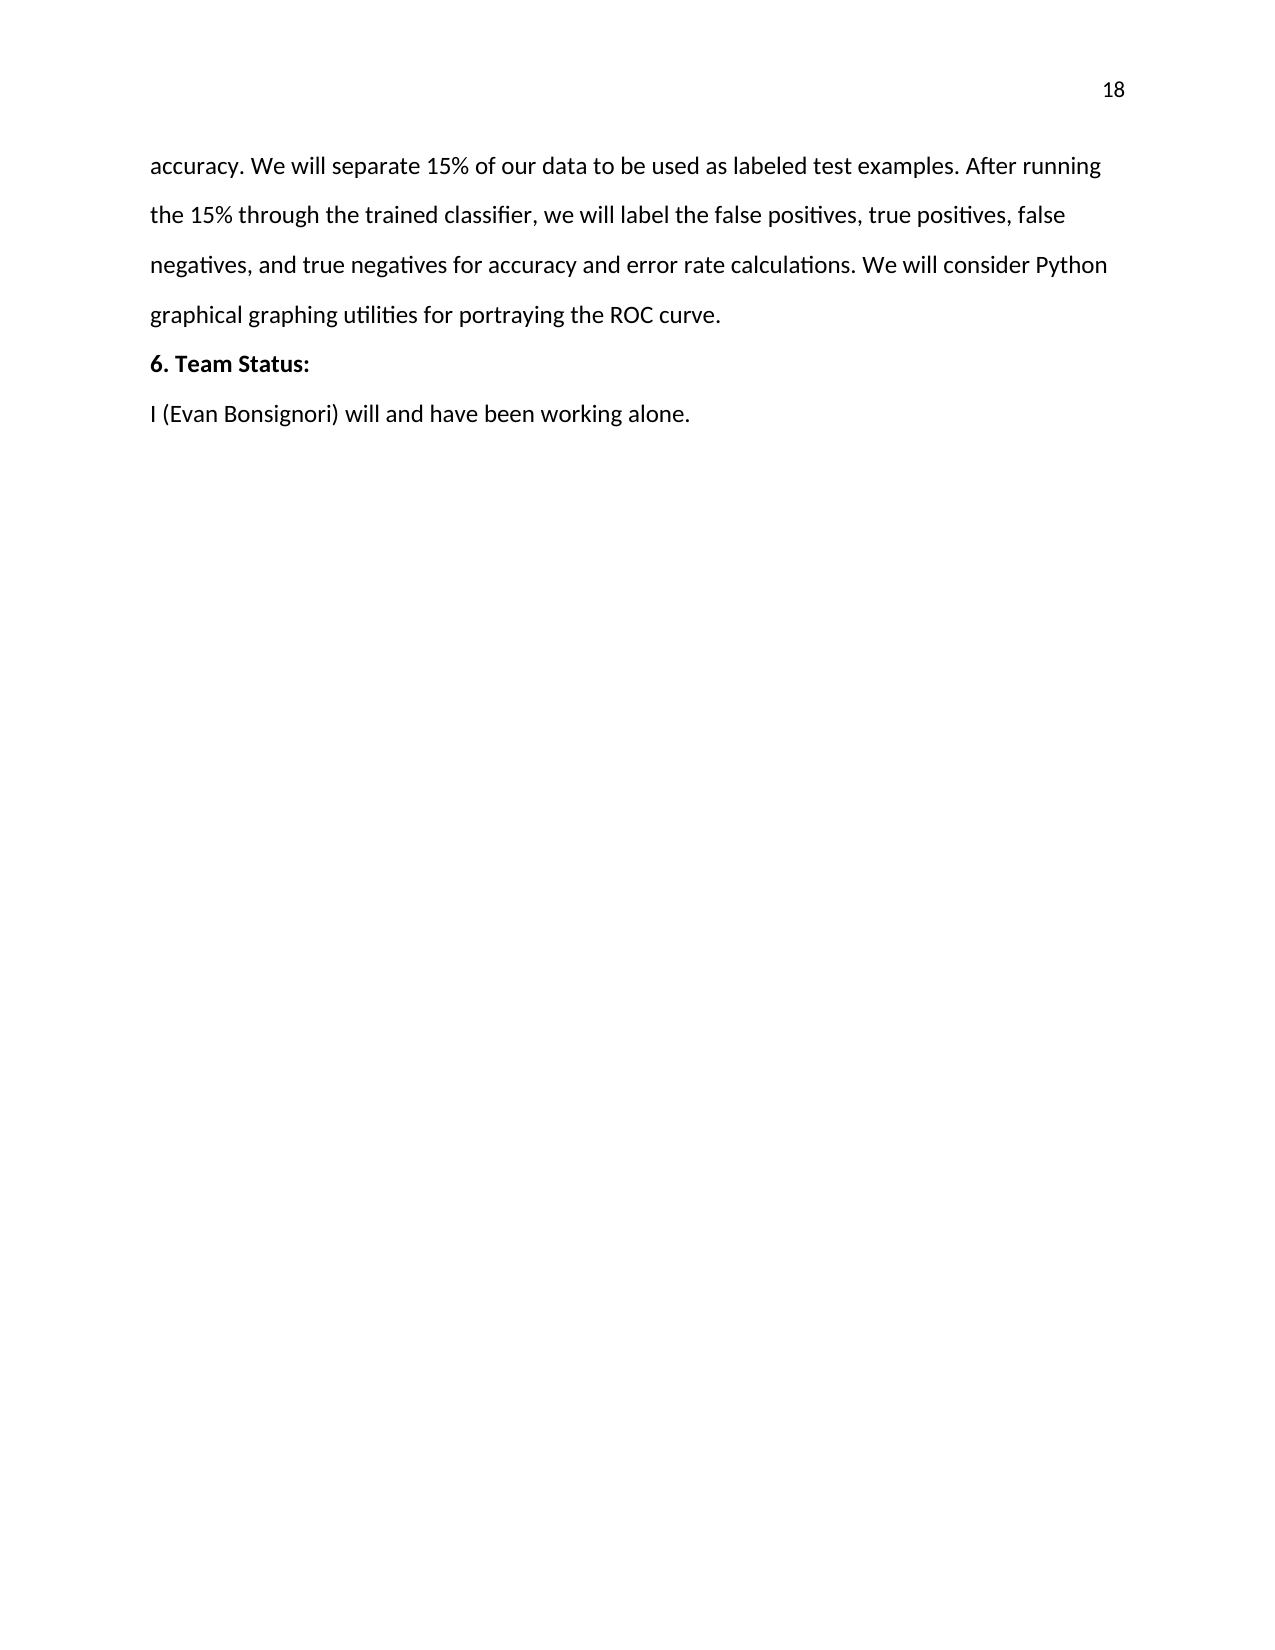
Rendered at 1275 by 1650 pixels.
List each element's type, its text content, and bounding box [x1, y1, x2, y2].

text accuracy. We will separate 15% of our data to be used as labeled test examples. After running [150, 150, 1125, 181]
text graphical graphing utilities for portraying the ROC curve. [150, 299, 1125, 329]
text 6. Team Status: [150, 348, 1125, 379]
text I (Evan Bonsignori) will and have been working alone. [150, 398, 1125, 428]
text negatives, and true negatives for accuracy and error rate calculations. We will consider Python [150, 249, 1125, 280]
text the 15% through the trained classifier, we will label the false positives, true positives, false [150, 199, 1125, 230]
